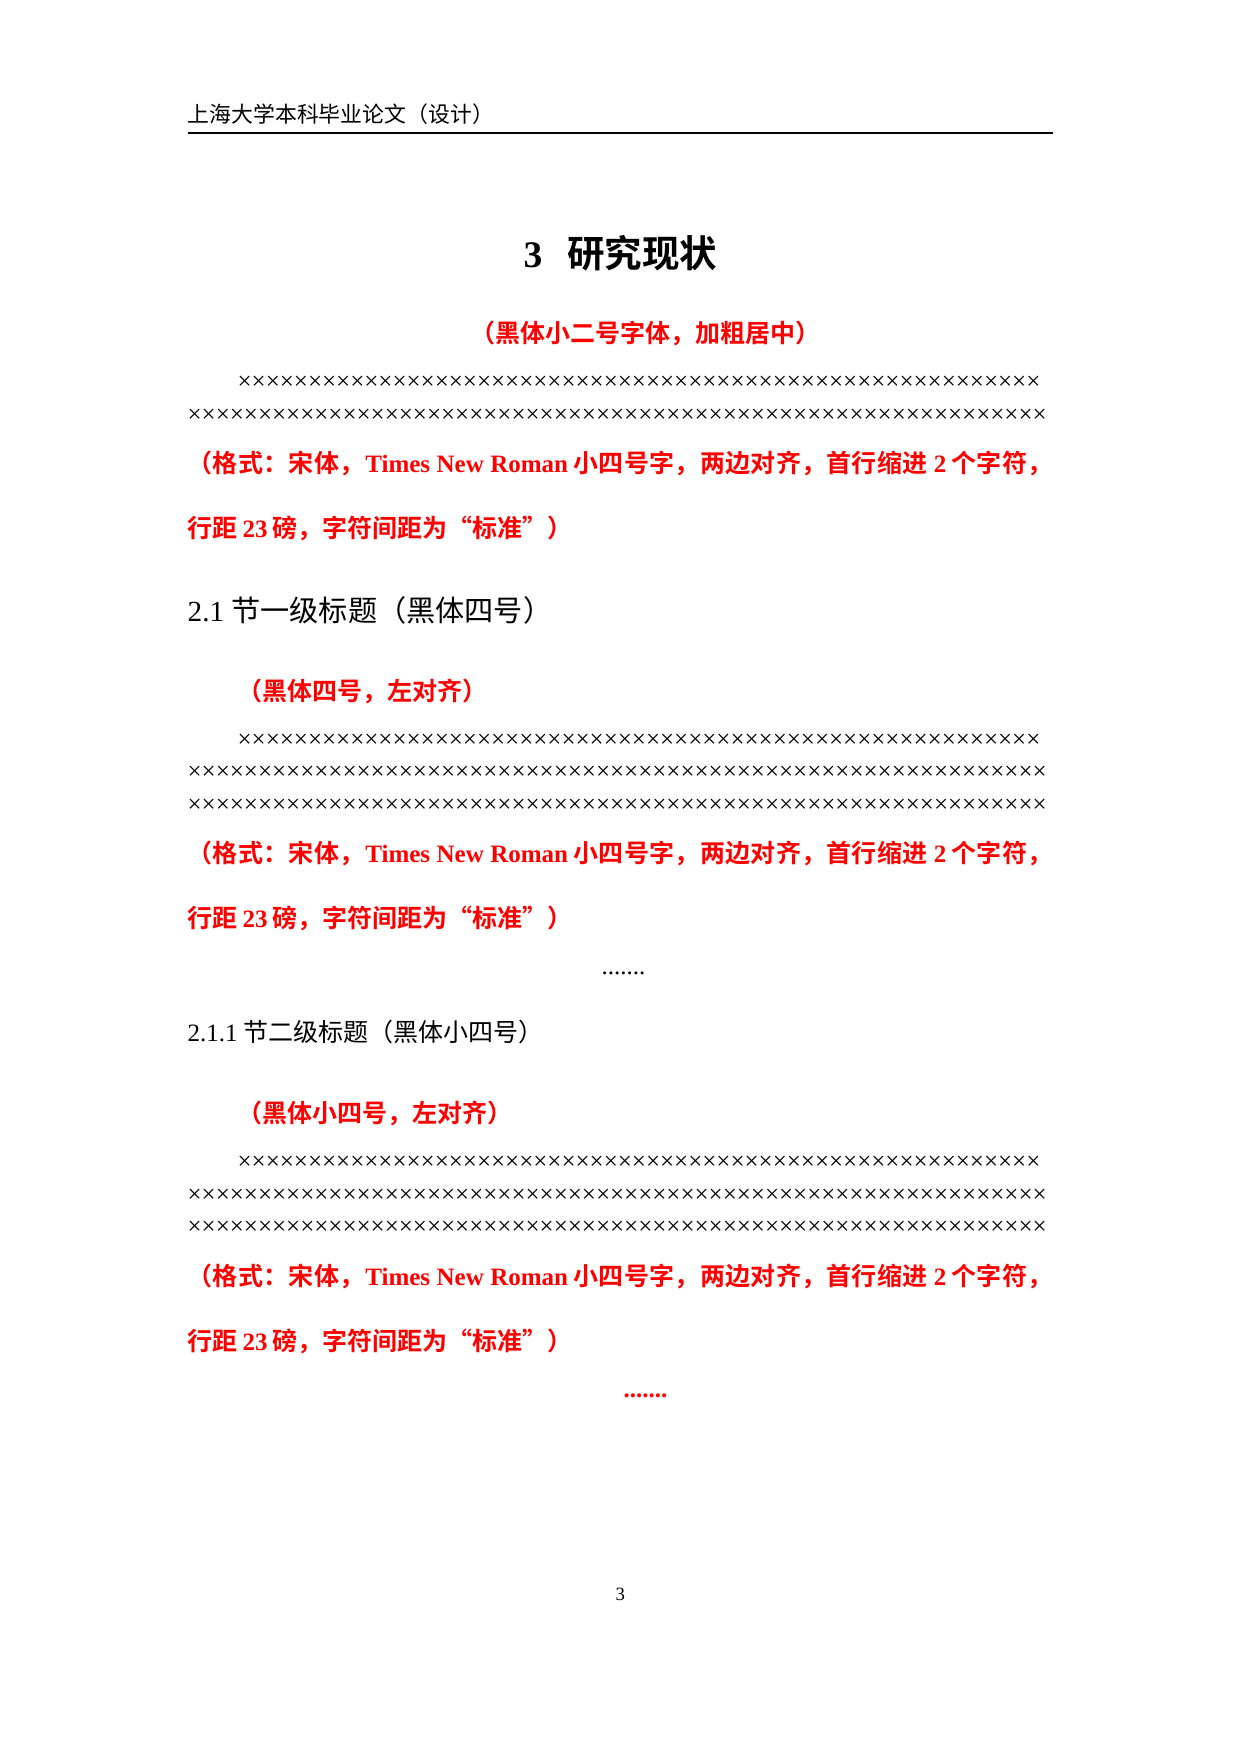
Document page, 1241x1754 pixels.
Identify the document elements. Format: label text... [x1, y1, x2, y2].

text ....... [187, 949, 1053, 982]
text ××××××××××××××××××××××××××××××××××××××××××××××××××××××××××××××××××××××××××××××××××××××××××××××××××××××××××××××××××××××（格式：宋体，Times New Roman小四号字，两边对齐，首行缩进2个字符，行距23磅，字符间距为“标准”） [187, 364, 1053, 559]
subtitle 研究现状 [187, 218, 1053, 283]
text ....... [187, 1372, 1053, 1404]
text （黑体小四号，左对齐） [187, 1079, 1053, 1144]
subtitle 2.1 节一级标题（黑体四号） [187, 576, 1053, 641]
subtitle 2.1.1 节二级标题（黑体小四号） [187, 998, 1053, 1063]
text （黑体小二号字体，加粗居中） [187, 299, 1053, 364]
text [187, 1144, 1053, 1372]
text （黑体四号，左对齐） [187, 657, 1053, 722]
